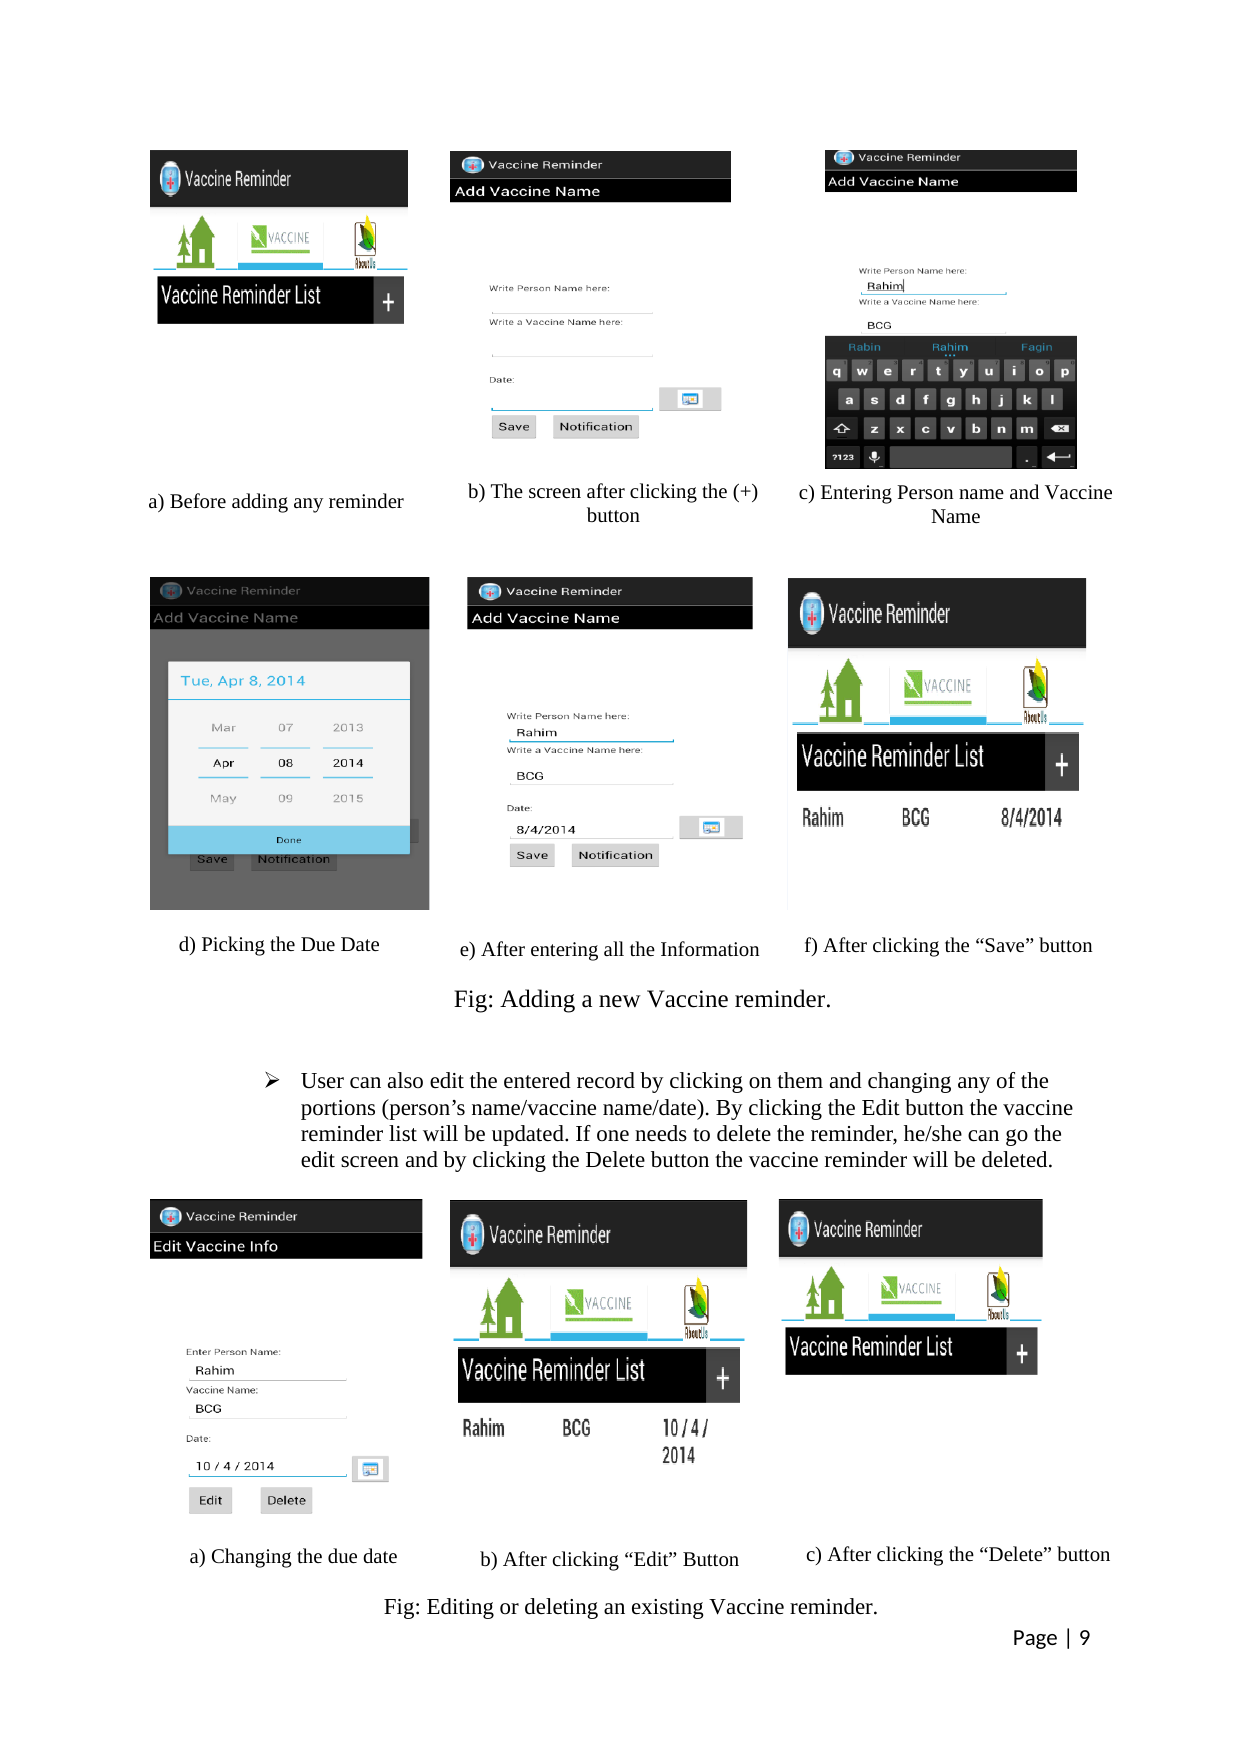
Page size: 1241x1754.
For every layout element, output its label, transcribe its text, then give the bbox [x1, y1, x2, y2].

list User can also edit the entered record by clicking on them and changing any of the portions (person’s name/vaccine name/date). By clicking the Edit button the vaccine reminder list will be updated. If one needs to delete the reminder, he/she can go the edit screen and by clicking the Delete button the vaccine reminder will be deleted. [263, 1067, 1090, 1173]
picture [150, 577, 430, 910]
picture [450, 151, 731, 469]
picture [150, 1199, 423, 1525]
picture [450, 1200, 748, 1525]
picture [150, 150, 408, 472]
picture [467, 577, 753, 910]
picture [825, 150, 1077, 469]
picture [778, 1199, 1043, 1524]
picture [787, 578, 1087, 910]
